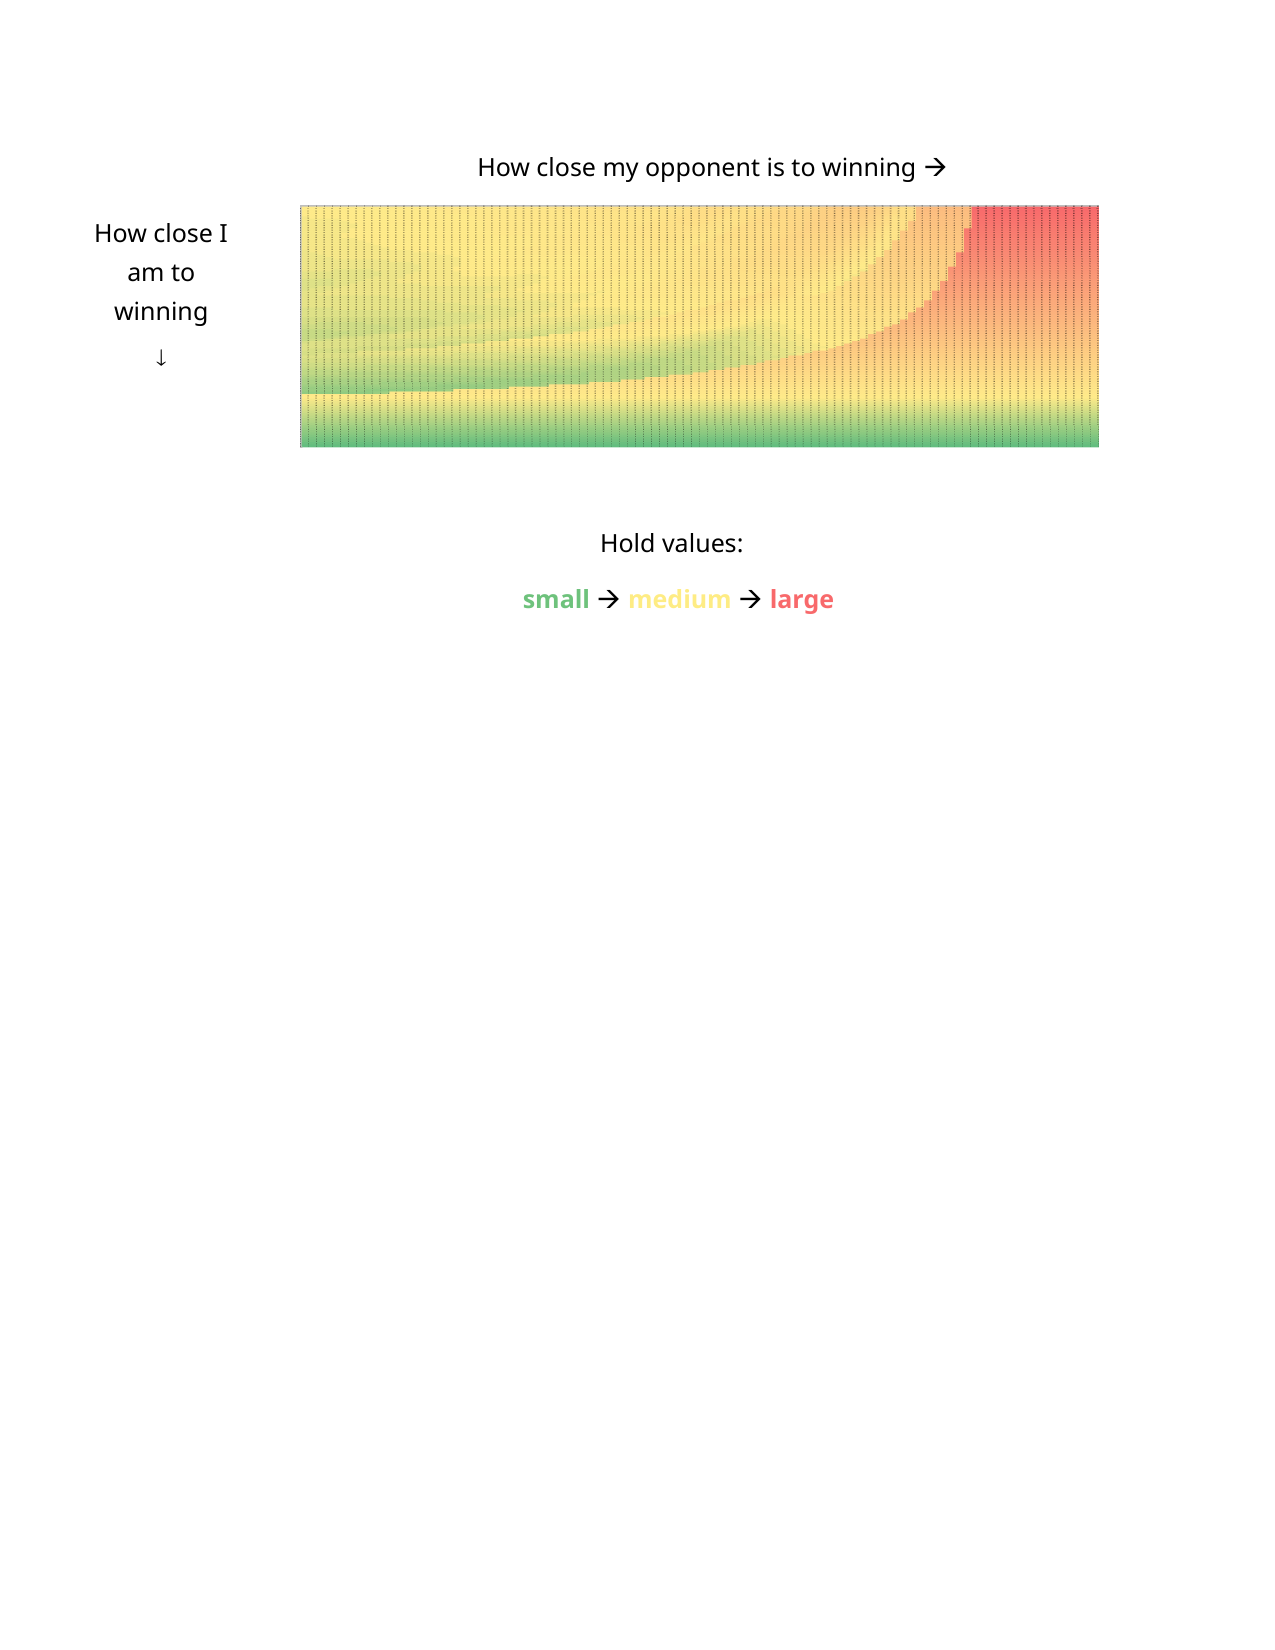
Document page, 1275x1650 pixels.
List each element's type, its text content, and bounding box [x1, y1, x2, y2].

picture [300, 205, 1099, 448]
text Hold values: [150, 526, 1125, 560]
text How close my opponent is to winning [225, 150, 1125, 184]
text small medium large [150, 581, 1125, 616]
